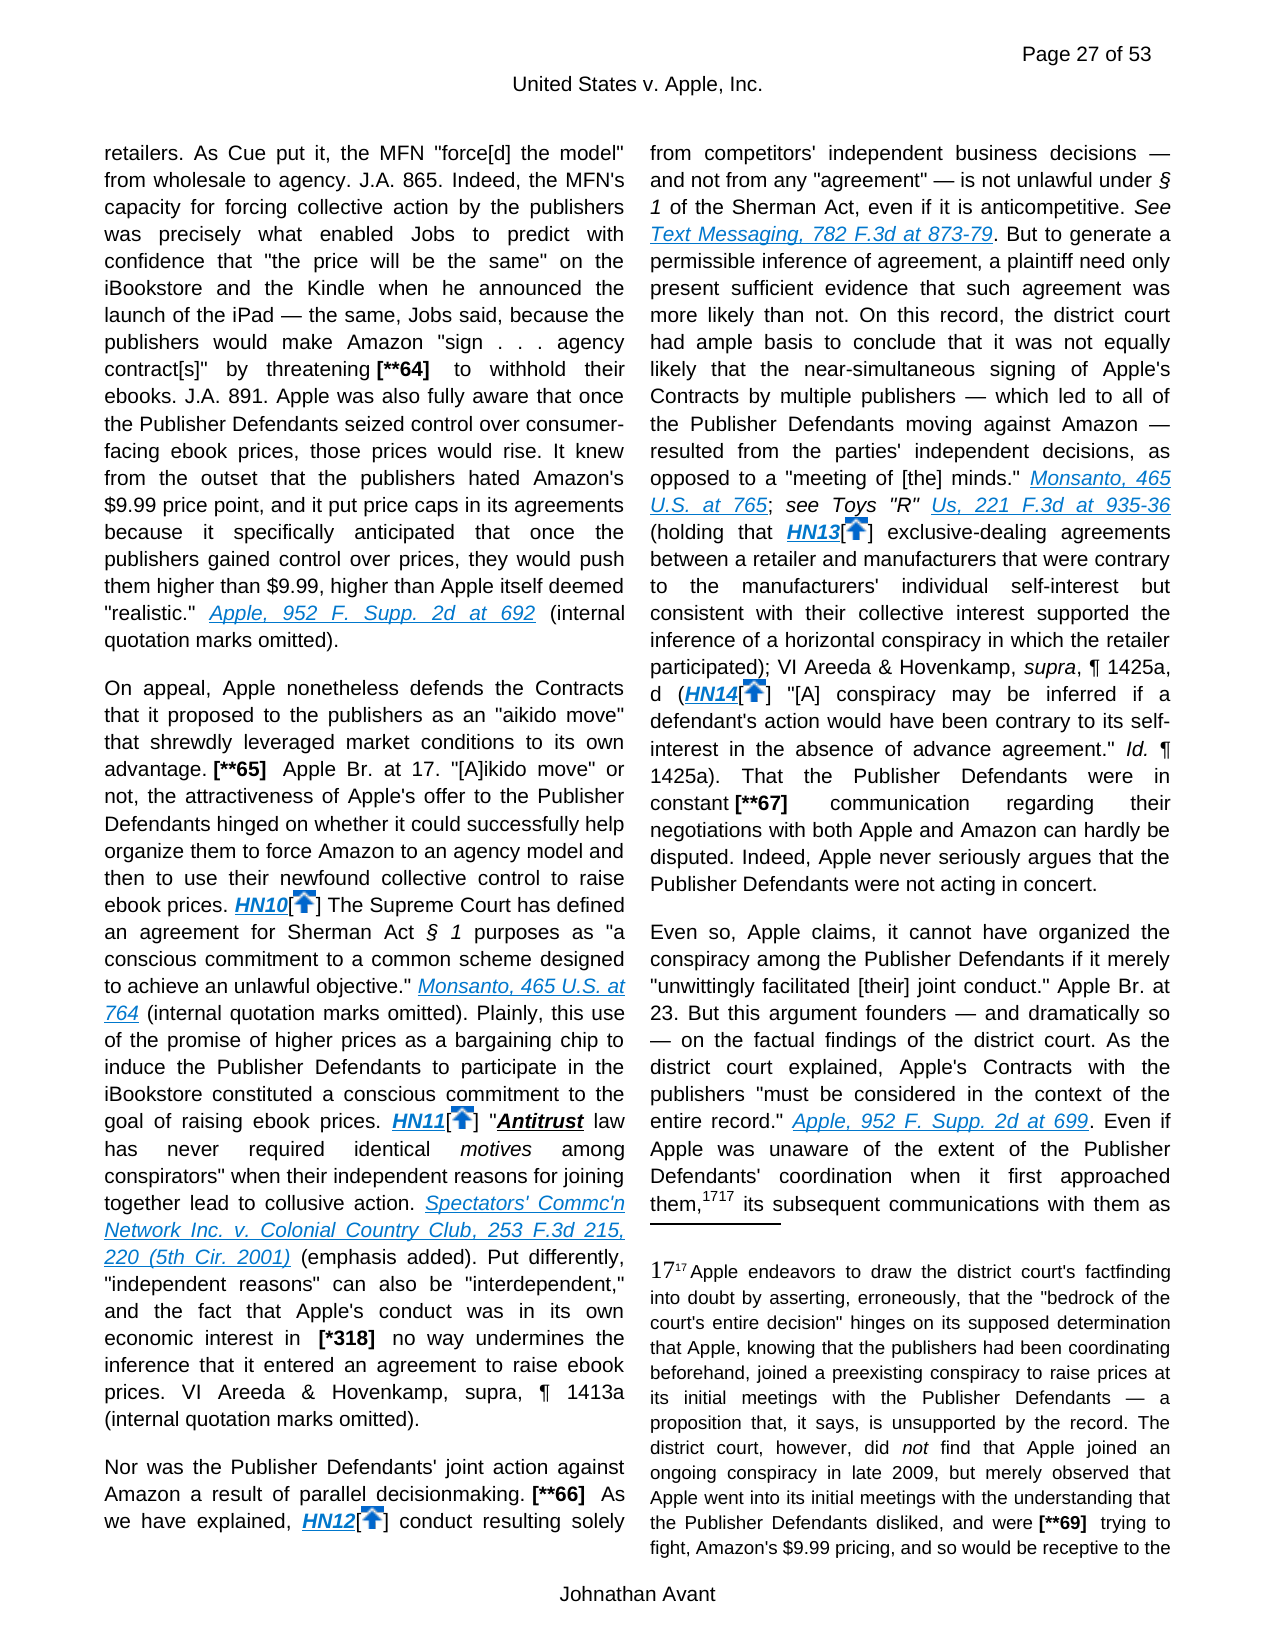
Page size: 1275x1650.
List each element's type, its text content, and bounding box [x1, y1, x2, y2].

text On appeal, Apple nonetheless defends the Contracts that it proposed to the publishers as an "aikido move" that shrewdly leveraged market conditions to its own advantage. [**65] Apple Br. at 17. "[A]ikido move" or not, the attractiveness of Apple's offer to the Publisher Defendants hinged on whether it could successfully help organize them to force Amazon to an agency model and then to use their newfound collective control to raise ebook prices. HN10[] The Supreme Court has defined an agreement for Sherman Act § 1 purposes as "a conscious commitment to a common scheme designed to achieve an unlawful objective." Monsanto, 465 U.S. at 764 (internal quotation marks omitted). Plainly, this use of the promise of higher prices as a bargaining chip to induce the Publisher Defendants to participate in the iBookstore constituted a conscious commitment to the goal of raising ebook prices. HN11[] "Antitrust law has never required identical motives among conspirators" when their independent reasons for joining together lead to collusive action. Spectators' Commc'n Network Inc. v. Colonial Country Club, 253 F.3d 215, 220 (5th Cir. 2001) (emphasis added). Put differently, "independent reasons" can also be "interdependent," and the fact that Apple's conduct was in its own economic interest in [*318] no way undermines the inference that it entered an agreement to raise ebook prices. VI Areeda & Hovenkamp, supra, ¶ 1413a (internal quotation marks omitted). [104, 1240, 625, 1431]
text On appeal, Apple nonetheless defends the Contracts that it proposed to the publishers as an "aikido move" that shrewdly leveraged market conditions to its own advantage. [**65] Apple Br. at 17. "[A]ikido move" or not, the attractiveness of Apple's offer to the Publisher Defendants hinged on whether it could successfully help organize them to force Amazon to an agency model and then to use their newfound collective control to raise ebook prices. HN10[] The Supreme Court has defined an agreement for Sherman Act § 1 purposes as "a conscious commitment to a common scheme designed to achieve an unlawful objective." Monsanto, 465 U.S. at 764 (internal quotation marks omitted). Plainly, this use of the promise of higher prices as a bargaining chip to induce the Publisher Defendants to participate in the iBookstore constituted a conscious commitment to the goal of raising ebook prices. HN11[] "Antitrust law has never required identical motives among conspirators" when their independent reasons for joining together lead to collusive action. Spectators' Commc'n Network Inc. v. Colonial Country Club, 253 F.3d 215, 220 (5th Cir. 2001) (emphasis added). Put differently, "independent reasons" can also be "interdependent," and the fact that Apple's conduct was in its own economic interest in [*318] no way undermines the inference that it entered an agreement to raise ebook prices. VI Areeda & Hovenkamp, supra, ¶ 1413a (internal quotation marks omitted). [104, 673, 625, 1239]
picture [743, 679, 766, 702]
picture [451, 1106, 474, 1129]
picture [361, 1506, 384, 1529]
text Nor was the Publisher Defendants' joint action against Amazon a result of parallel decisionmaking. [**66] As we have explained, HN12[] conduct resulting solely from competitors' independent business decisions — and not from any "agreement" — is not unlawful under § 1 of the Sherman Act, even if it is anticompetitive. See Text Messaging, 782 F.3d at 873-79. But to generate a permissible inference of agreement, a plaintiff need only present sufficient evidence that such agreement was more likely than not. On this record, the district court had ample basis to conclude that it was not equally likely that the near-simultaneous signing of Apple's Contracts by multiple publishers — which led to all of the Publisher Defendants moving against Amazon — resulted from the parties' independent decisions, as opposed to a "meeting of [the] minds." Monsanto, 465 U.S. at 765; see Toys "R" Us, 221 F.3d at 935-36 (holding that HN13[] exclusive-dealing agreements between a retailer and manufacturers that were contrary to the manufacturers' individual self-interest but consistent with their collective interest supported the inference of a horizontal conspiracy in which the retailer participated); VI Areeda & Hovenkamp, supra, ¶ 1425a, d (HN14[] "[A] conspiracy may be inferred if a defendant's action would have been contrary to its self-interest in the absence of advance agreement." Id. ¶ 1425a). That the Publisher Defendants were in constant [**67] communication regarding their negotiations with both Apple and Amazon can hardly be disputed. Indeed, Apple never seriously argues that the Publisher Defendants were not acting in concert. [650, 137, 1171, 896]
picture [293, 890, 316, 913]
picture [845, 517, 868, 540]
